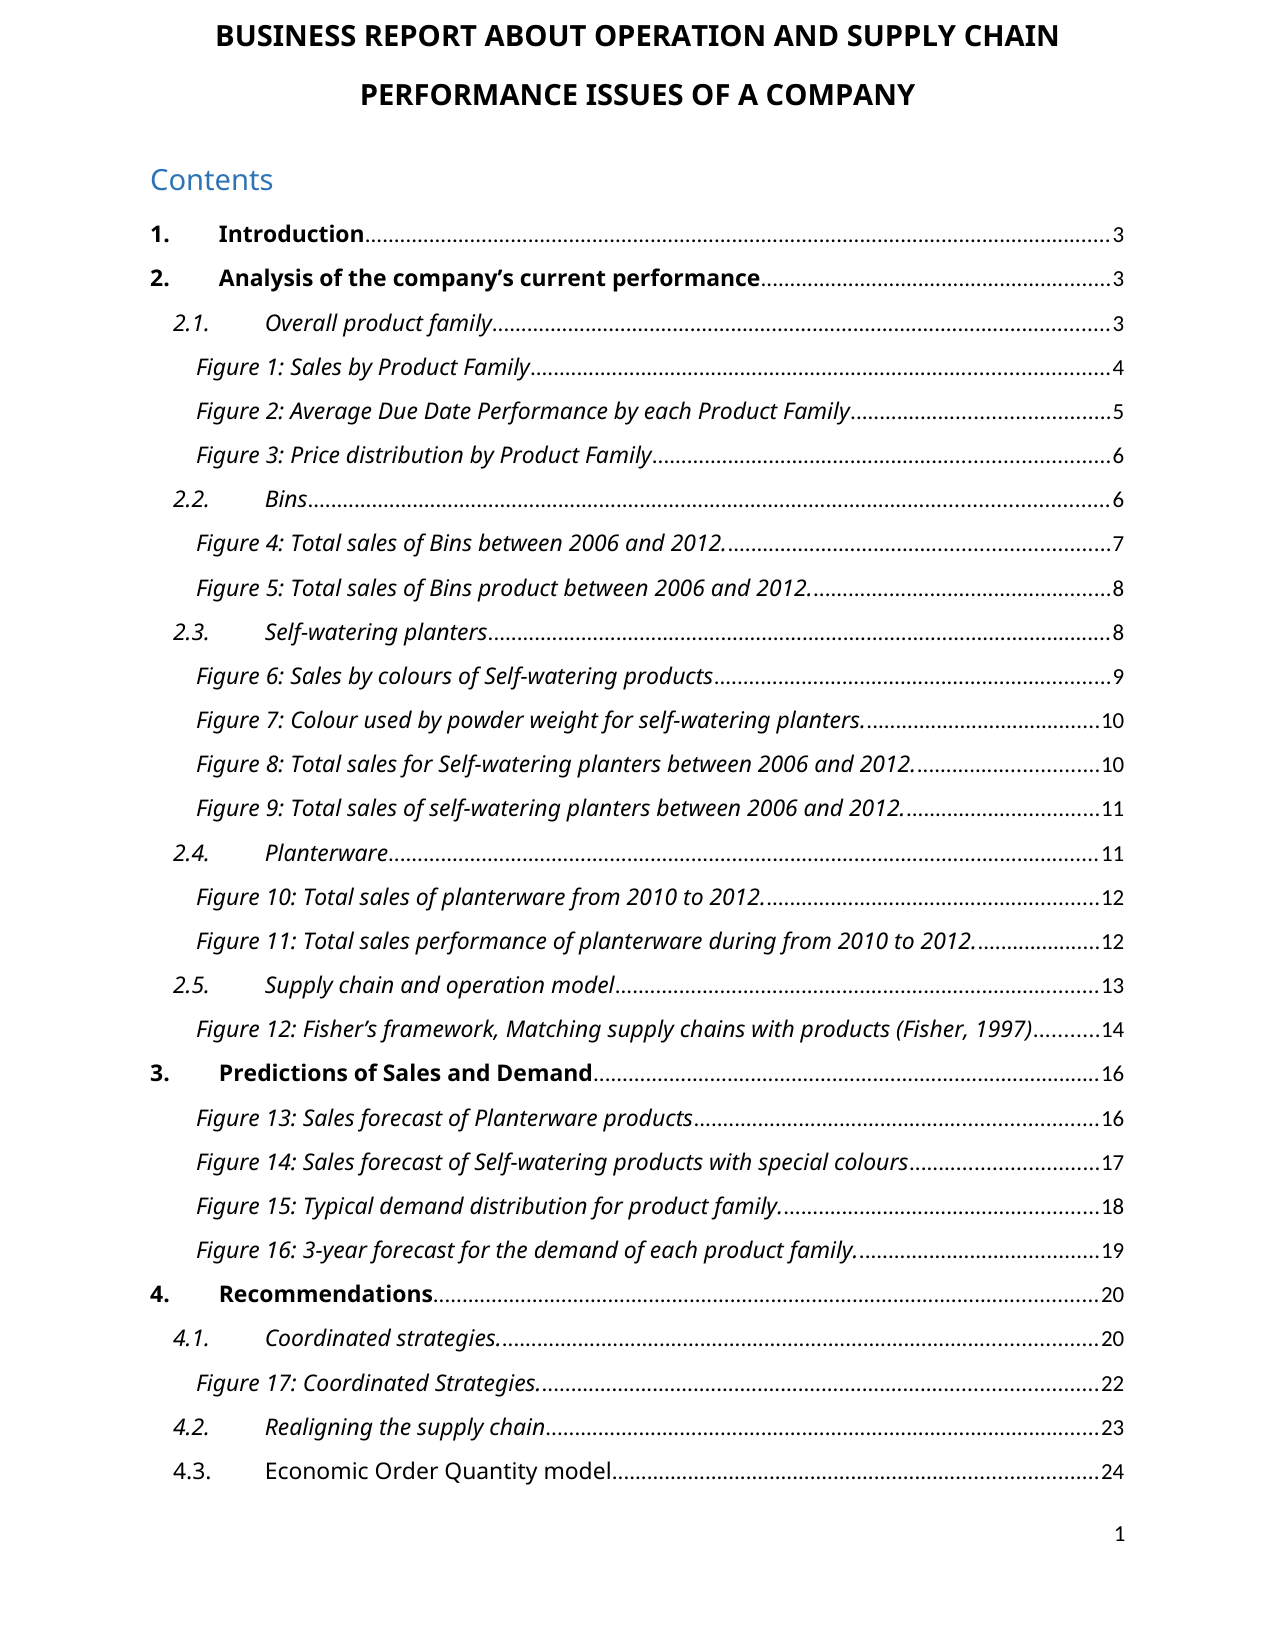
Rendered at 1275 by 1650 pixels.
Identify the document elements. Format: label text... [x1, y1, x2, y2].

text BUSINESS REPORT ABOUT OPERATION AND SUPPLY CHAIN PERFORMANCE ISSUES OF A COMPANY [150, 15, 1125, 114]
